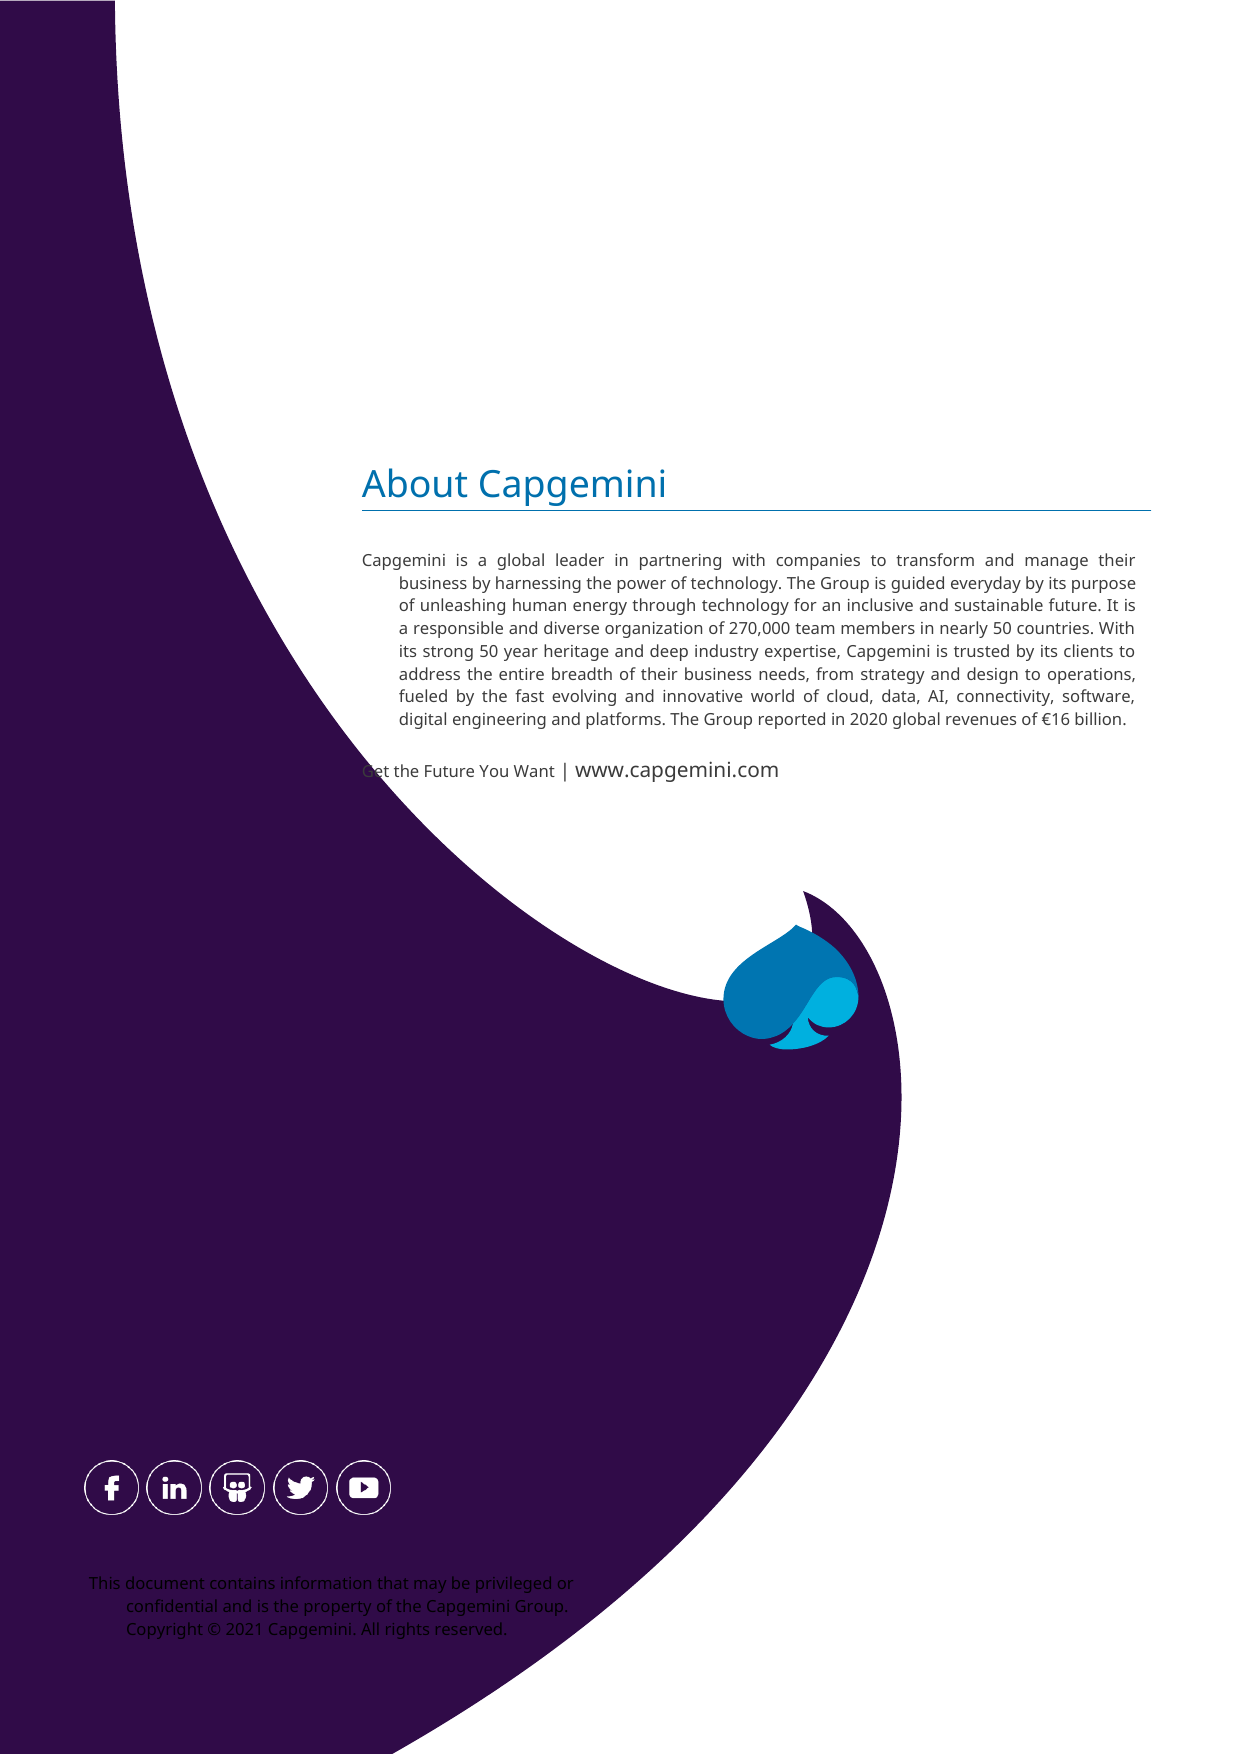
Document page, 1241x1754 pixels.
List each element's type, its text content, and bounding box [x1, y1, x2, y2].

text Capgemini is a global leader in partnering with companies to transform and manage their business by harnessing the power of technology. The Group is guided everyday by its purpose of unleashing human energy through technology for an inclusive and sustainable future. It is a responsible and diverse organization of 270,000 team members in nearly 50 countries. With its strong 50 year heritage and deep industry expertise, Capgemini is trusted by its clients to address the entire breadth of their business needs, from strategy and design to operations, fueled by the fast evolving and innovative world of cloud, data, AI, connectivity, software, digital engineering and platforms. The Group reported in 2020 global revenues of €16 billion. [362, 548, 1137, 730]
picture [84, 1460, 139, 1515]
picture [209, 1460, 265, 1515]
picture [336, 1460, 391, 1515]
text About Capgemini [362, 457, 1151, 510]
text Get the Future You Want | www.capgemini.com [362, 755, 1151, 784]
picture [146, 1460, 202, 1515]
picture [273, 1460, 328, 1515]
